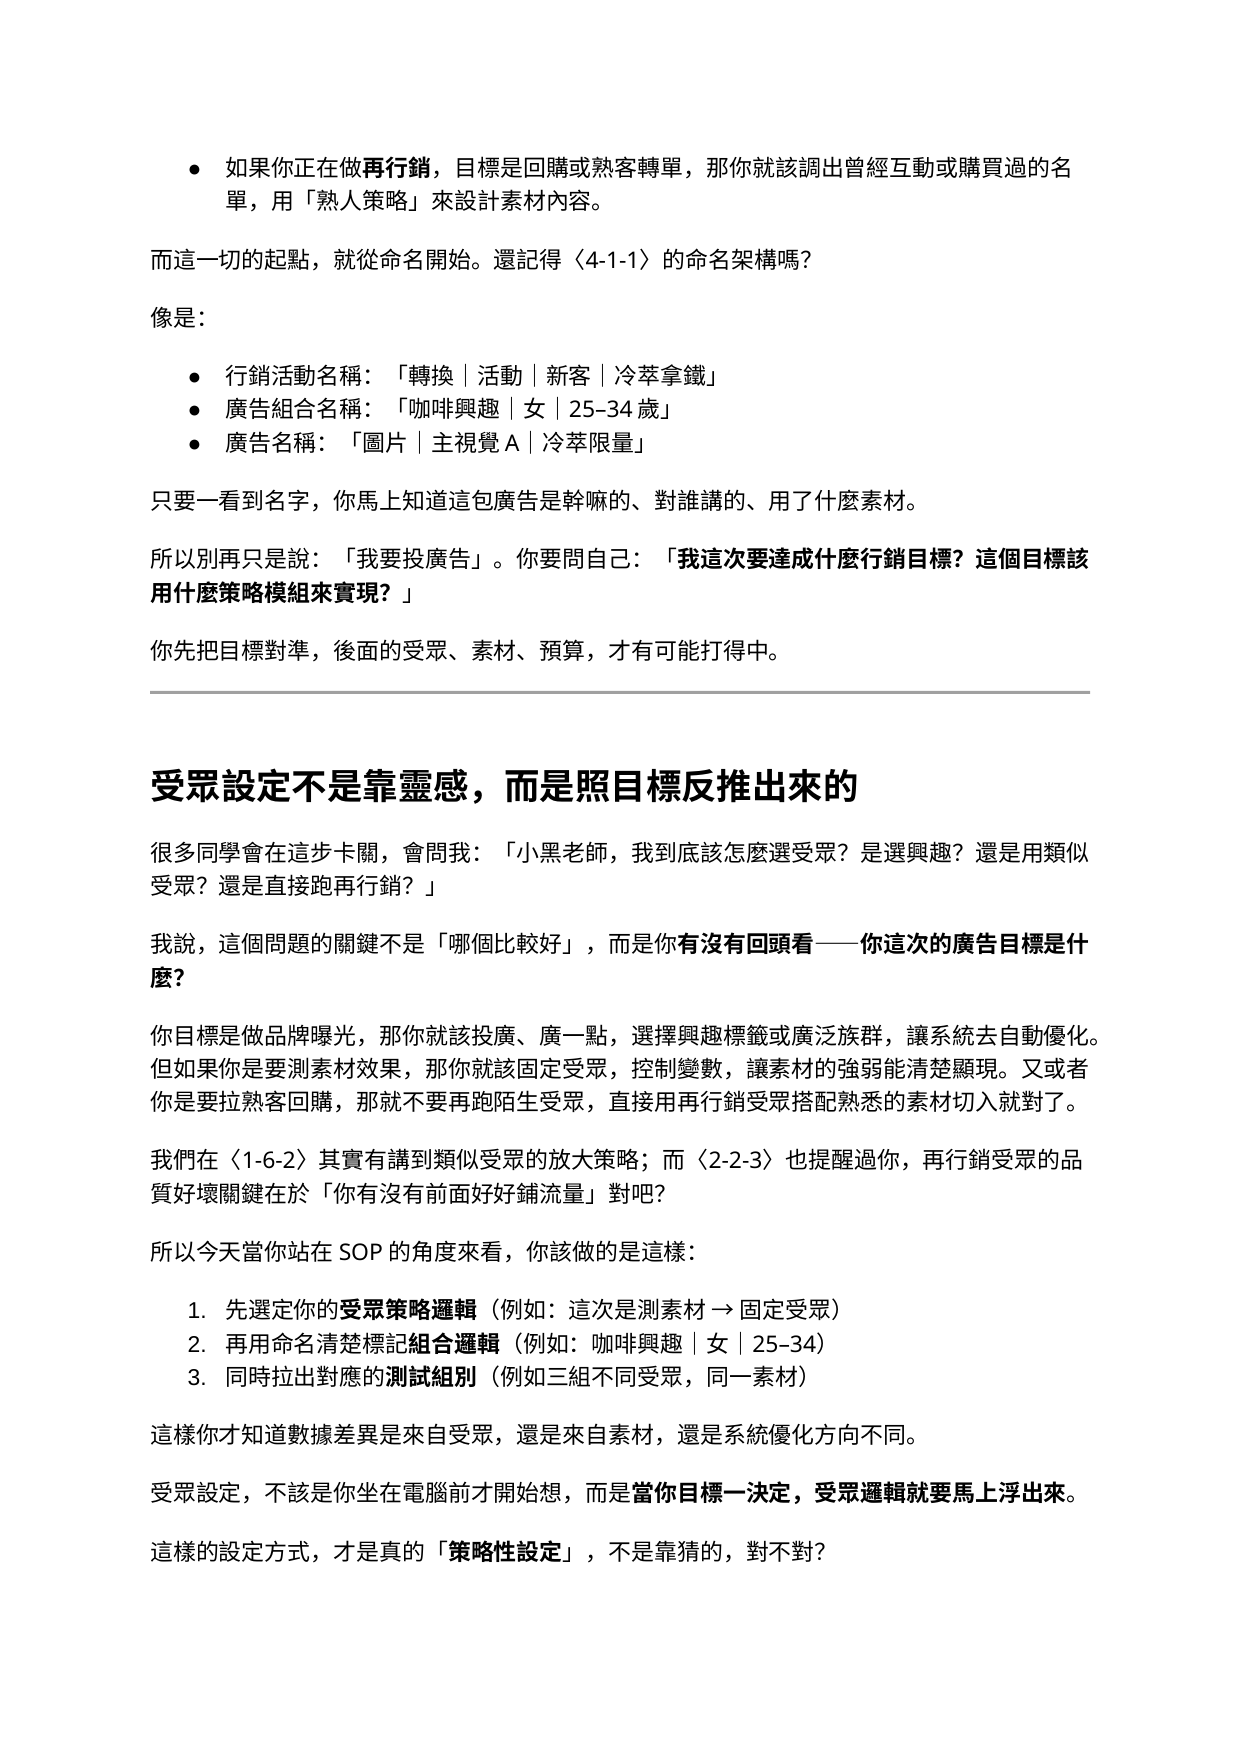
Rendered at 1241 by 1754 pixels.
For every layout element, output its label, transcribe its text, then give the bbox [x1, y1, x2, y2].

text 所以別再只是說：「我要投廣告」。你要問自己：「我這次要達成什麼行銷目標？這個目標該用什麼策略模組來實現？」 [150, 541, 1090, 608]
text 只要一看到名字，你馬上知道這包廣告是幹嘛的、對誰講的、用了什麼素材。 [150, 483, 1090, 516]
list 再用命名清楚標記組合邏輯（例如：咖啡興趣｜女｜25–34） [187, 1326, 1090, 1359]
text 所以今天當你站在 SOP 的角度來看，你該做的是這樣： [150, 1234, 1090, 1267]
text 這樣的設定方式，才是真的「策略性設定」，不是靠猜的，對不對？ [150, 1533, 1090, 1567]
text 像是： [150, 300, 1090, 333]
text 我說，這個問題的關鍵不是「哪個比較好」，而是你有沒有回頭看——你這次的廣告目標是什麼？ [150, 926, 1090, 993]
text 而這一切的起點，就從命名開始。還記得〈4-1-1〉的命名架構嗎？ [150, 241, 1090, 275]
text 這樣你才知道數據差異是來自受眾，還是來自素材，還是系統優化方向不同。 [150, 1417, 1090, 1450]
list 先選定你的受眾策略邏輯（例如：這次是測素材 → 固定受眾） [187, 1292, 1090, 1326]
text 很多同學會在這步卡關，會問我：「小黑老師，我到底該怎麼選受眾？是選興趣？還是用類似受眾？還是直接跑再行銷？」 [150, 835, 1090, 901]
text 我們在〈1-6-2〉其實有講到類似受眾的放大策略；而〈2-2-3〉也提醒過你，再行銷受眾的品質好壞關鍵在於「你有沒有前面好好鋪流量」對吧？ [150, 1142, 1090, 1209]
subtitle 受眾設定不是靠靈感，而是照目標反推出來的 [150, 758, 1090, 810]
text 你目標是做品牌曝光，那你就該投廣、廣一點，選擇興趣標籤或廣泛族群，讓系統去自動優化。但如果你是要測素材效果，那你就該固定受眾，控制變數，讓素材的強弱能清楚顯現。又或者你是要拉熟客回購，那就不要再跑陌生受眾，直接用再行銷受眾搭配熟悉的素材切入就對了。 [150, 1018, 1090, 1117]
text 受眾設定，不該是你坐在電腦前才開始想，而是當你目標一決定，受眾邏輯就要馬上浮出來。 [150, 1475, 1090, 1508]
text 你先把目標對準，後面的受眾、素材、預算，才有可能打得中。 [150, 633, 1090, 666]
list 同時拉出對應的測試組別（例如三組不同受眾，同一素材） [187, 1359, 1090, 1392]
list 廣告組合名稱：「咖啡興趣｜女｜25–34歲」 [187, 391, 1090, 424]
list 如果你正在做再行銷，目標是回購或熟客轉單，那你就該調出曾經互動或購買過的名單，用「熟人策略」來設計素材內容。 [187, 150, 1090, 216]
list 廣告名稱：「圖片｜主視覺A｜冷萃限量」 [187, 424, 1090, 458]
list 行銷活動名稱：「轉換｜活動｜新客｜冷萃拿鐵」 [187, 358, 1090, 391]
